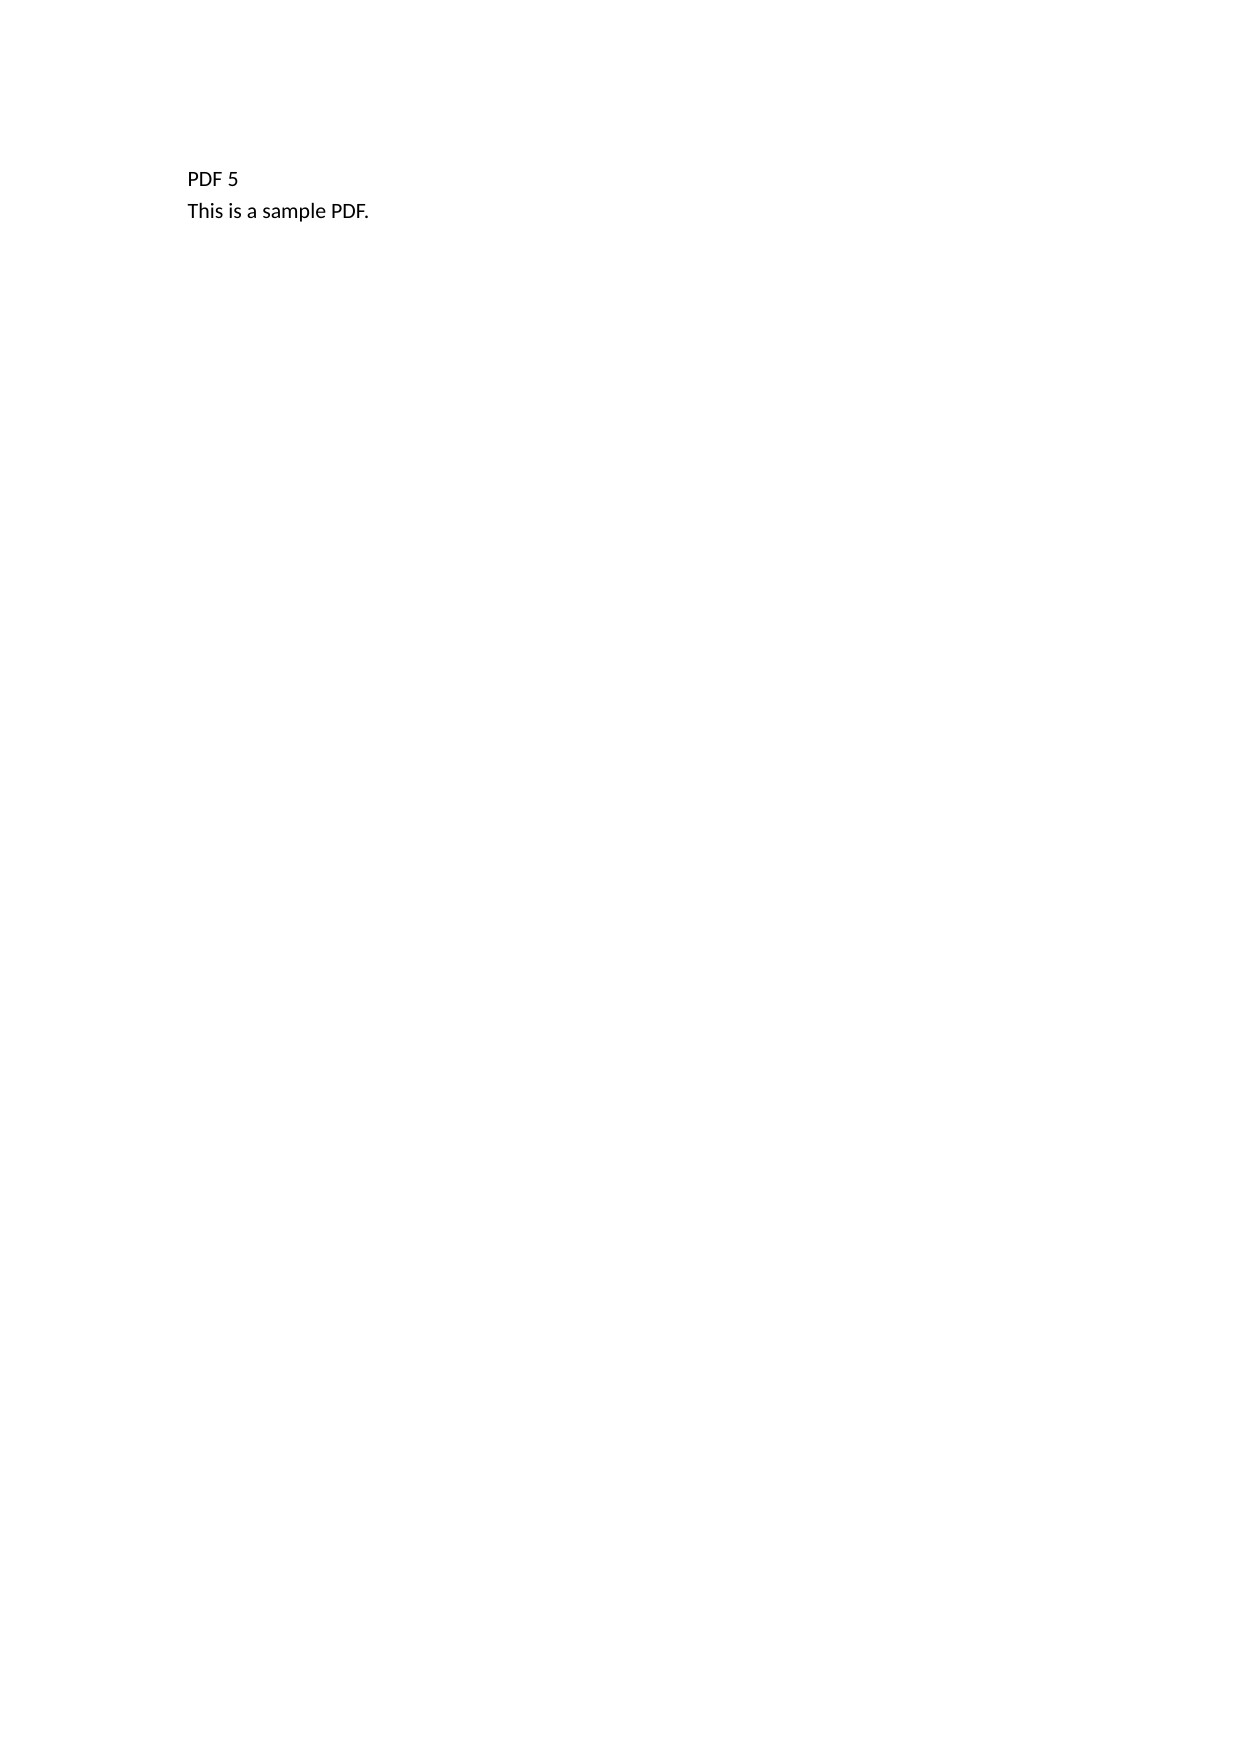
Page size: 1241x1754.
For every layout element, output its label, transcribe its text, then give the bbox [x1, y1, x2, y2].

text This is a sample PDF. [187, 194, 1053, 227]
text PDF 5 [187, 162, 1053, 194]
